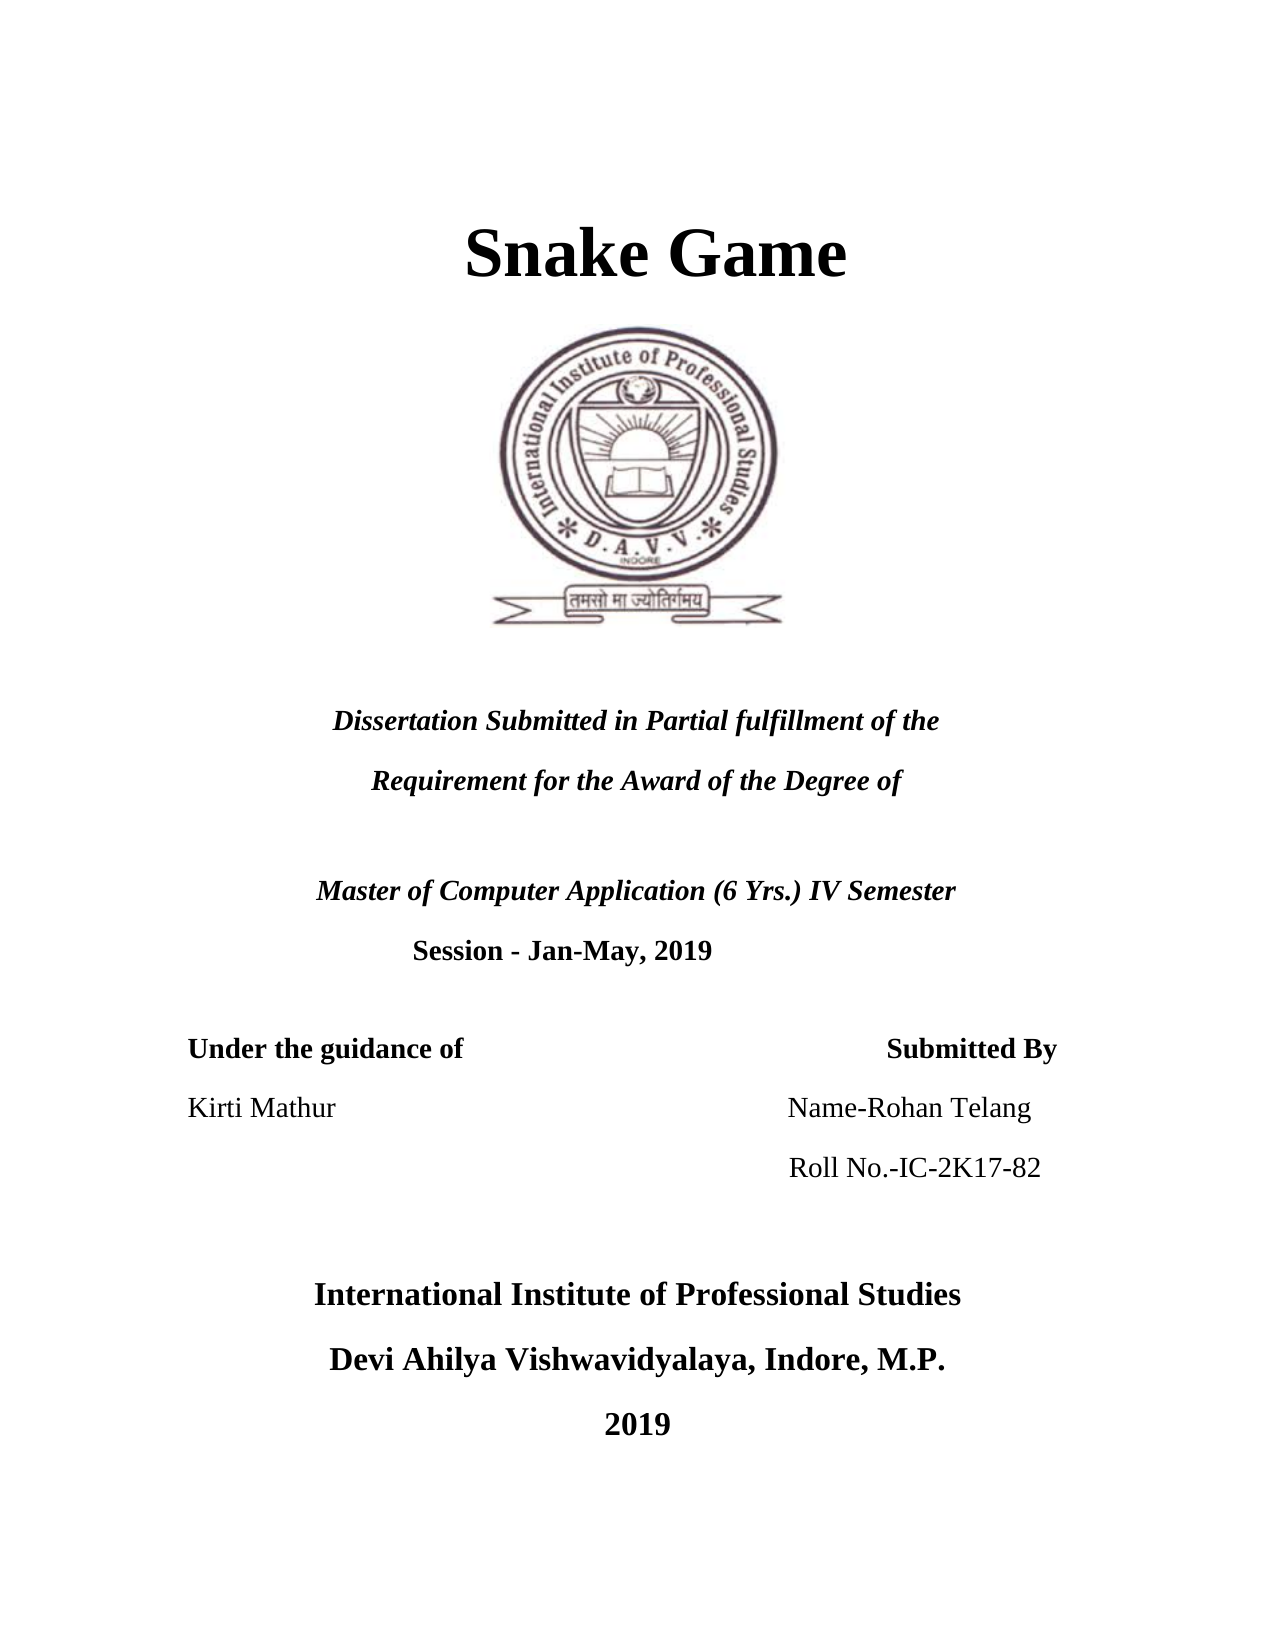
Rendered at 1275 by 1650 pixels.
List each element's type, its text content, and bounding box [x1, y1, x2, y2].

subtitle Session - Jan-May, 2019 [412, 933, 1087, 966]
text Dissertation Submitted in Partial fulfillment of the [187, 703, 1087, 737]
text 2019 [187, 1404, 1087, 1442]
picture [489, 324, 786, 628]
text Master of Computer Application (6 Yrs.) IV Semester [187, 873, 1087, 907]
text Under the guidance of Submitted By [187, 1031, 1087, 1064]
text Devi Ahilya Vishwavidyalaya, Indore, M.P. [187, 1339, 1087, 1377]
text Roll No.-IC-2K17-82 [187, 1150, 1087, 1183]
text Requirement for the Award of the Degree of [187, 763, 1087, 796]
text International Institute of Professional Studies [187, 1274, 1087, 1312]
text Snake Game [225, 210, 1087, 292]
text Kirti Mathur Name-Rohan Telang [187, 1090, 1087, 1124]
